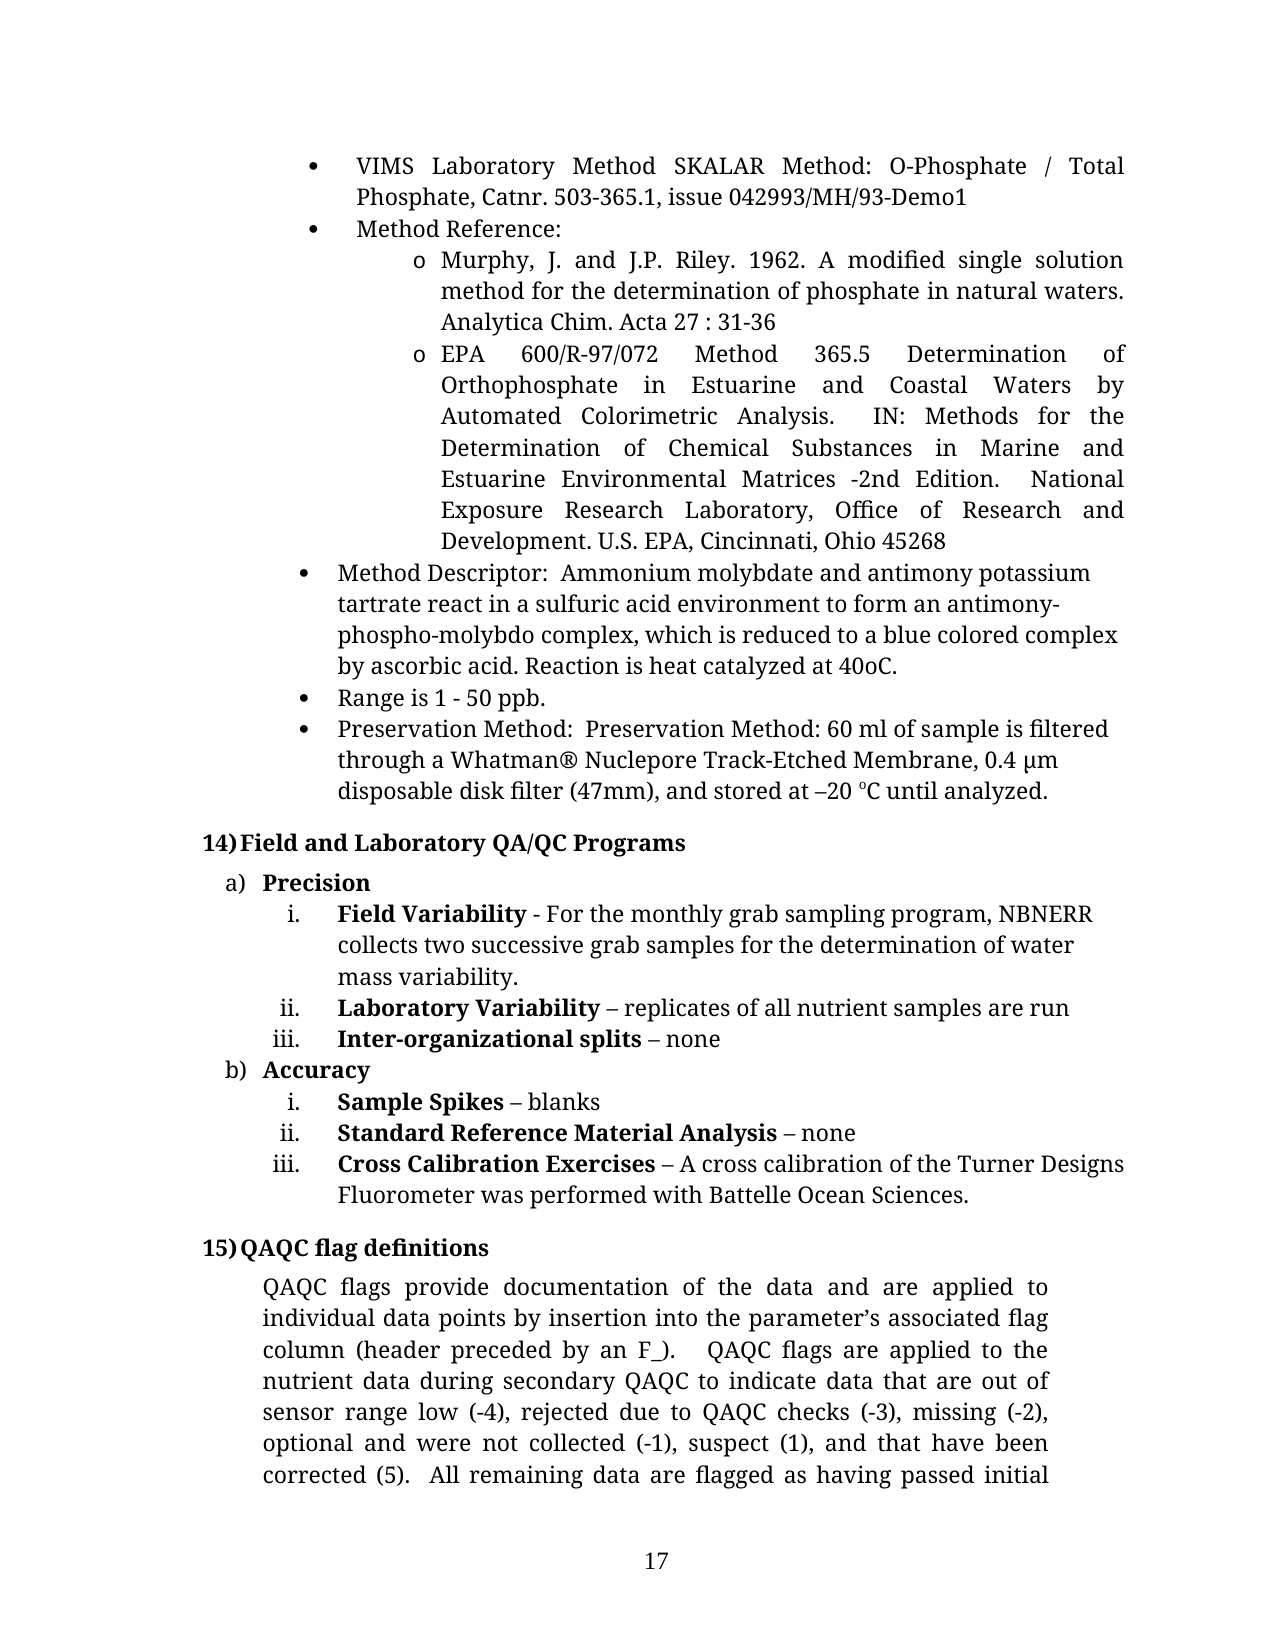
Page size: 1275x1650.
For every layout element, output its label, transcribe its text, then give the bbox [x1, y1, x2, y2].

list Method Reference: [309, 212, 1125, 244]
list Range is 1 - 50 ppb. [300, 681, 1125, 713]
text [262, 1271, 1050, 1490]
list Accuracy [225, 1054, 1125, 1086]
list Murphy, J. and J.P. Riley. 1962. A modified single solution method for the determination of phosphate in natural waters. Analytica Chim. Acta 27 : 31-36 [412, 244, 1125, 338]
list Standard Reference Material Analysis – none [300, 1117, 1125, 1148]
subtitle Field and Laboratory QA/QC Programs [202, 827, 1125, 858]
list Laboratory Variability – replicates of all nutrient samples are run [300, 992, 1125, 1023]
list Sample Spikes – blanks [300, 1086, 1125, 1117]
list EPA 600/R-97/072 Method 365.5 Determination of Orthophosphate in Estuarine and Coastal Waters by Automated Colorimetric Analysis. IN: Methods for the Determination of Chemical Substances in Marine and Estuarine Environmental Matrices -2nd Edition. National Exposure Research Laboratory, Office of Research and Development. U.S. EPA, Cincinnati, Ohio 45268 [412, 338, 1125, 556]
subtitle QAQC flag definitions [202, 1231, 1125, 1263]
list VIMS Laboratory Method SKALAR Method: O-Phosphate / Total Phosphate, Catnr. 503-365.1, issue 042993/MH/93-Demo1 [309, 150, 1125, 212]
list Preservation Method: Preservation Method: 60 ml of sample is filtered through a Whatman® Nuclepore Track-Etched Membrane, 0.4 µm disposable disk filter (47mm), and stored at –20 oC until analyzed. [300, 713, 1125, 806]
list Precision [225, 867, 1125, 898]
list Field Variability - For the monthly grab sampling program, NBNERR collects two successive grab samples for the determination of water mass variability. [300, 898, 1125, 992]
list Cross Calibration Exercises – A cross calibration of the Turner Designs Fluorometer was performed with Battelle Ocean Sciences. [300, 1148, 1125, 1211]
list Method Descriptor: Ammonium molybdate and antimony potassium tartrate react in a sulfuric acid environment to form an antimony-phospho-molybdo complex, which is reduced to a blue colored complex by ascorbic acid. Reaction is heat catalyzed at 40oC. [300, 556, 1125, 681]
list Inter-organizational splits – none [300, 1023, 1125, 1054]
